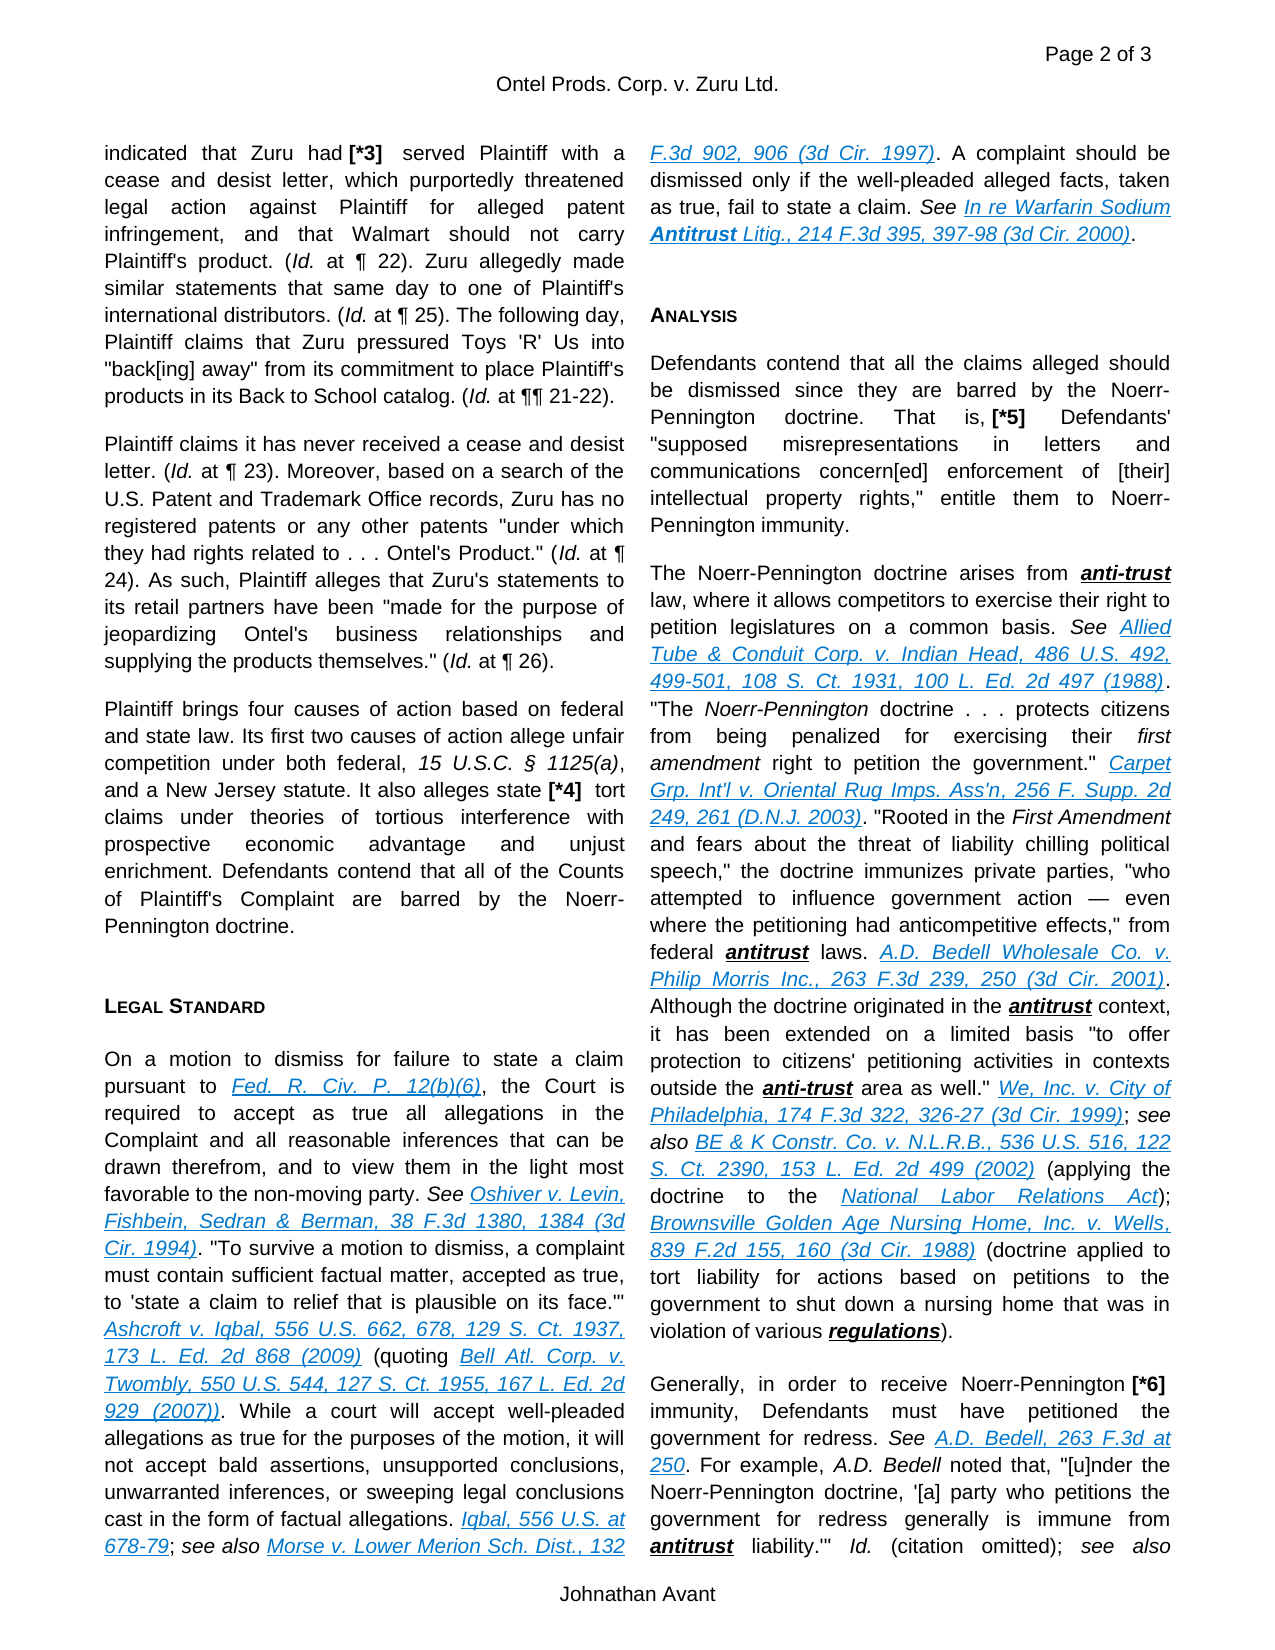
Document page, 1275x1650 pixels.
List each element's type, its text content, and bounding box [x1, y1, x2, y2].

text Legal Standard [104, 962, 625, 1018]
text Plaintiff brings four causes of action based on federal and state law. Its first two causes of action allege unfair competition under both federal, 15 U.S.C. § 1125(a), and a New Jersey statute. It also alleges state [*4] tort claims under theories of tortious interference with prospective economic advantage and unjust enrichment. Defendants contend that all of the Counts of Plaintiff's Complaint are barred by the Noerr-Pennington doctrine. [104, 694, 625, 937]
text Analysis [650, 271, 1171, 327]
text On a motion to dismiss for failure to state a claim pursuant to Fed. R. Civ. P. 12(b)(6), the Court is required to accept as true all allegations in the Complaint and all reasonable inferences that can be drawn therefrom, and to view them in the light most favorable to the non-moving party. See Oshiver v. Levin, Fishbein, Sedran & Berman, 38 F.3d 1380, 1384 (3d Cir. 1994). "To survive a motion to dismiss, a complaint must contain sufficient factual matter, accepted as true, to 'state a claim to relief that is plausible on its face.'" Ashcroft v. Iqbal, 556 U.S. 662, 678, 129 S. Ct. 1937, 173 L. Ed. 2d 868 (2009) (quoting Bell Atl. Corp. v. Twombly, 550 U.S. 544, 127 S. Ct. 1955, 167 L. Ed. 2d 929 (2007)). While a court will accept well-pleaded allegations as true for the purposes of the motion, it will not accept bald assertions, unsupported conclusions, unwarranted inferences, or sweeping legal conclusions cast in the form of factual allegations. Iqbal, 556 U.S. at 678-79; see also Morse v. Lower Merion Sch. Dist., 132 F.3d 902, 906 (3d Cir. 1997). A complaint should be dismissed only if the well-pleaded alleged facts, taken as true, fail to state a claim. See In re Warfarin Sodium Antitrust Litig., 214 F.3d 395, 397-98 (3d Cir. 2000). [104, 1393, 625, 1558]
text Plaintiff claims it has never received a cease and desist letter. (Id. at ¶ 23). Moreover, based on a search of the U.S. Patent and Trademark Office records, Zuru has no registered patents or any other patents "under which they had rights related to . . . Ontel's Product." (Id. at ¶ 24). As such, Plaintiff alleges that Zuru's statements to its retail partners have been "made for the purpose of jeopardizing Ontel's business relationships and supplying the products themselves." (Id. at ¶ 26). [104, 429, 625, 673]
text The Noerr-Pennington doctrine arises from anti-trust law, where it allows competitors to exercise their right to petition legislatures on a common basis. See Allied Tube & Conduit Corp. v. Indian Head, 486 U.S. 492, 499-501, 108 S. Ct. 1931, 100 L. Ed. 2d 497 (1988). "The Noerr-Pennington doctrine . . . protects citizens from being penalized for exercising their first amendment right to petition the government." Carpet Grp. Int'l v. Oriental Rug Imps. Ass'n, 256 F. Supp. 2d 249, 261 (D.N.J. 2003). "Rooted in the First Amendment and fears about the threat of liability chilling political speech," the doctrine immunizes private parties, "who attempted to influence government action — even where the petitioning had anticompetitive effects," from federal antitrust laws. A.D. Bedell Wholesale Co. v. Philip Morris Inc., 263 F.3d 239, 250 (3d Cir. 2001). Although the doctrine originated in the antitrust context, it has been extended on a limited basis "to offer protection to citizens' petitioning activities in contexts outside the anti-trust area as well." We, Inc. v. City of Philadelphia, 174 F.3d 322, 326-27 (3d Cir. 1999); see also BE & K Constr. Co. v. N.L.R.B., 536 U.S. 516, 122 S. Ct. 2390, 153 L. Ed. 2d 499 (2002) (applying the doctrine to the National Labor Relations Act); Brownsville Golden Age Nursing Home, Inc. v. Wells, 839 F.2d 155, 160 (3d Cir. 1988) (doctrine applied to tort liability for actions based on petitions to the government to shut down a nursing home that was in violation of various regulations). [650, 800, 1171, 1232]
text On a motion to dismiss for failure to state a claim pursuant to Fed. R. Civ. P. 12(b)(6), the Court is required to accept as true all allegations in the Complaint and all reasonable inferences that can be drawn therefrom, and to view them in the light most favorable to the non-moving party. See Oshiver v. Levin, Fishbein, Sedran & Berman, 38 F.3d 1380, 1384 (3d Cir. 1994). "To survive a motion to dismiss, a complaint must contain sufficient factual matter, accepted as true, to 'state a claim to relief that is plausible on its face.'" Ashcroft v. Iqbal, 556 U.S. 662, 678, 129 S. Ct. 1937, 173 L. Ed. 2d 868 (2009) (quoting Bell Atl. Corp. v. Twombly, 550 U.S. 544, 127 S. Ct. 1955, 167 L. Ed. 2d 929 (2007)). While a court will accept well-pleaded allegations as true for the purposes of the motion, it will not accept bald assertions, unsupported conclusions, unwarranted inferences, or sweeping legal conclusions cast in the form of factual allegations. Iqbal, 556 U.S. at 678-79; see also Morse v. Lower Merion Sch. Dist., 132 F.3d 902, 906 (3d Cir. 1997). A complaint should be dismissed only if the well-pleaded alleged facts, taken as true, fail to state a claim. See In re Warfarin Sodium Antitrust Litig., 214 F.3d 395, 397-98 (3d Cir. 2000). [104, 1043, 625, 1230]
text Defendants contend that all the claims alleged should be dismissed since they are barred by the Noerr-Pennington doctrine. That is, [*5] Defendants' "supposed misrepresentations in letters and communications concern[ed] enforcement of [their] intellectual property rights," entitle them to Noerr-Pennington immunity. [650, 347, 1171, 537]
